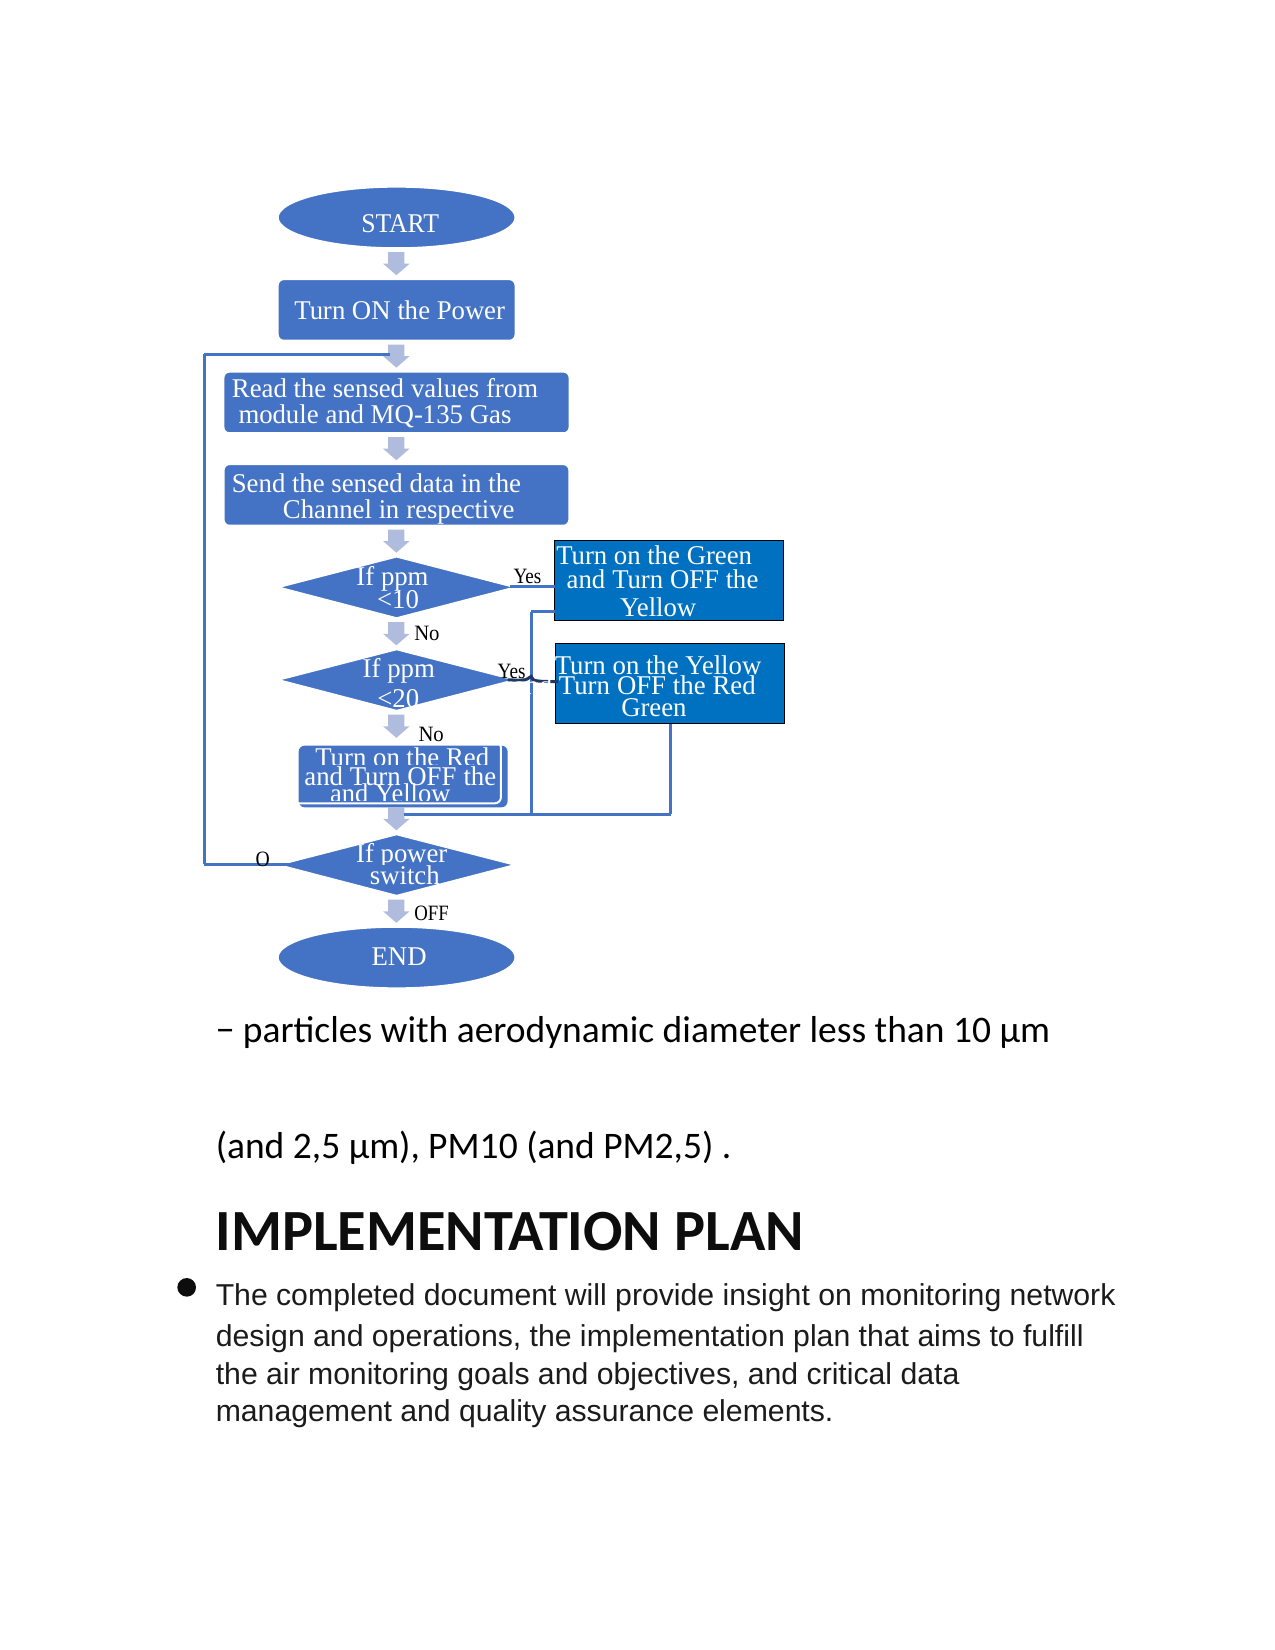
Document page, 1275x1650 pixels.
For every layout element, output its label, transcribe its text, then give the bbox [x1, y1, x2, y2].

list IMPLEMENTATION PLAN [216, 1193, 1125, 1264]
list − particles with aerodynamic diameter less than 10 µm (and 2,5 µm), PM10 (and PM2,5) . [216, 150, 1125, 1184]
list The completed document will provide insight on monitoring network design and operations, the implementation plan that aims to fulfill the air monitoring goals and objectives, and critical data management and quality assurance elements. [178, 1270, 1125, 1428]
